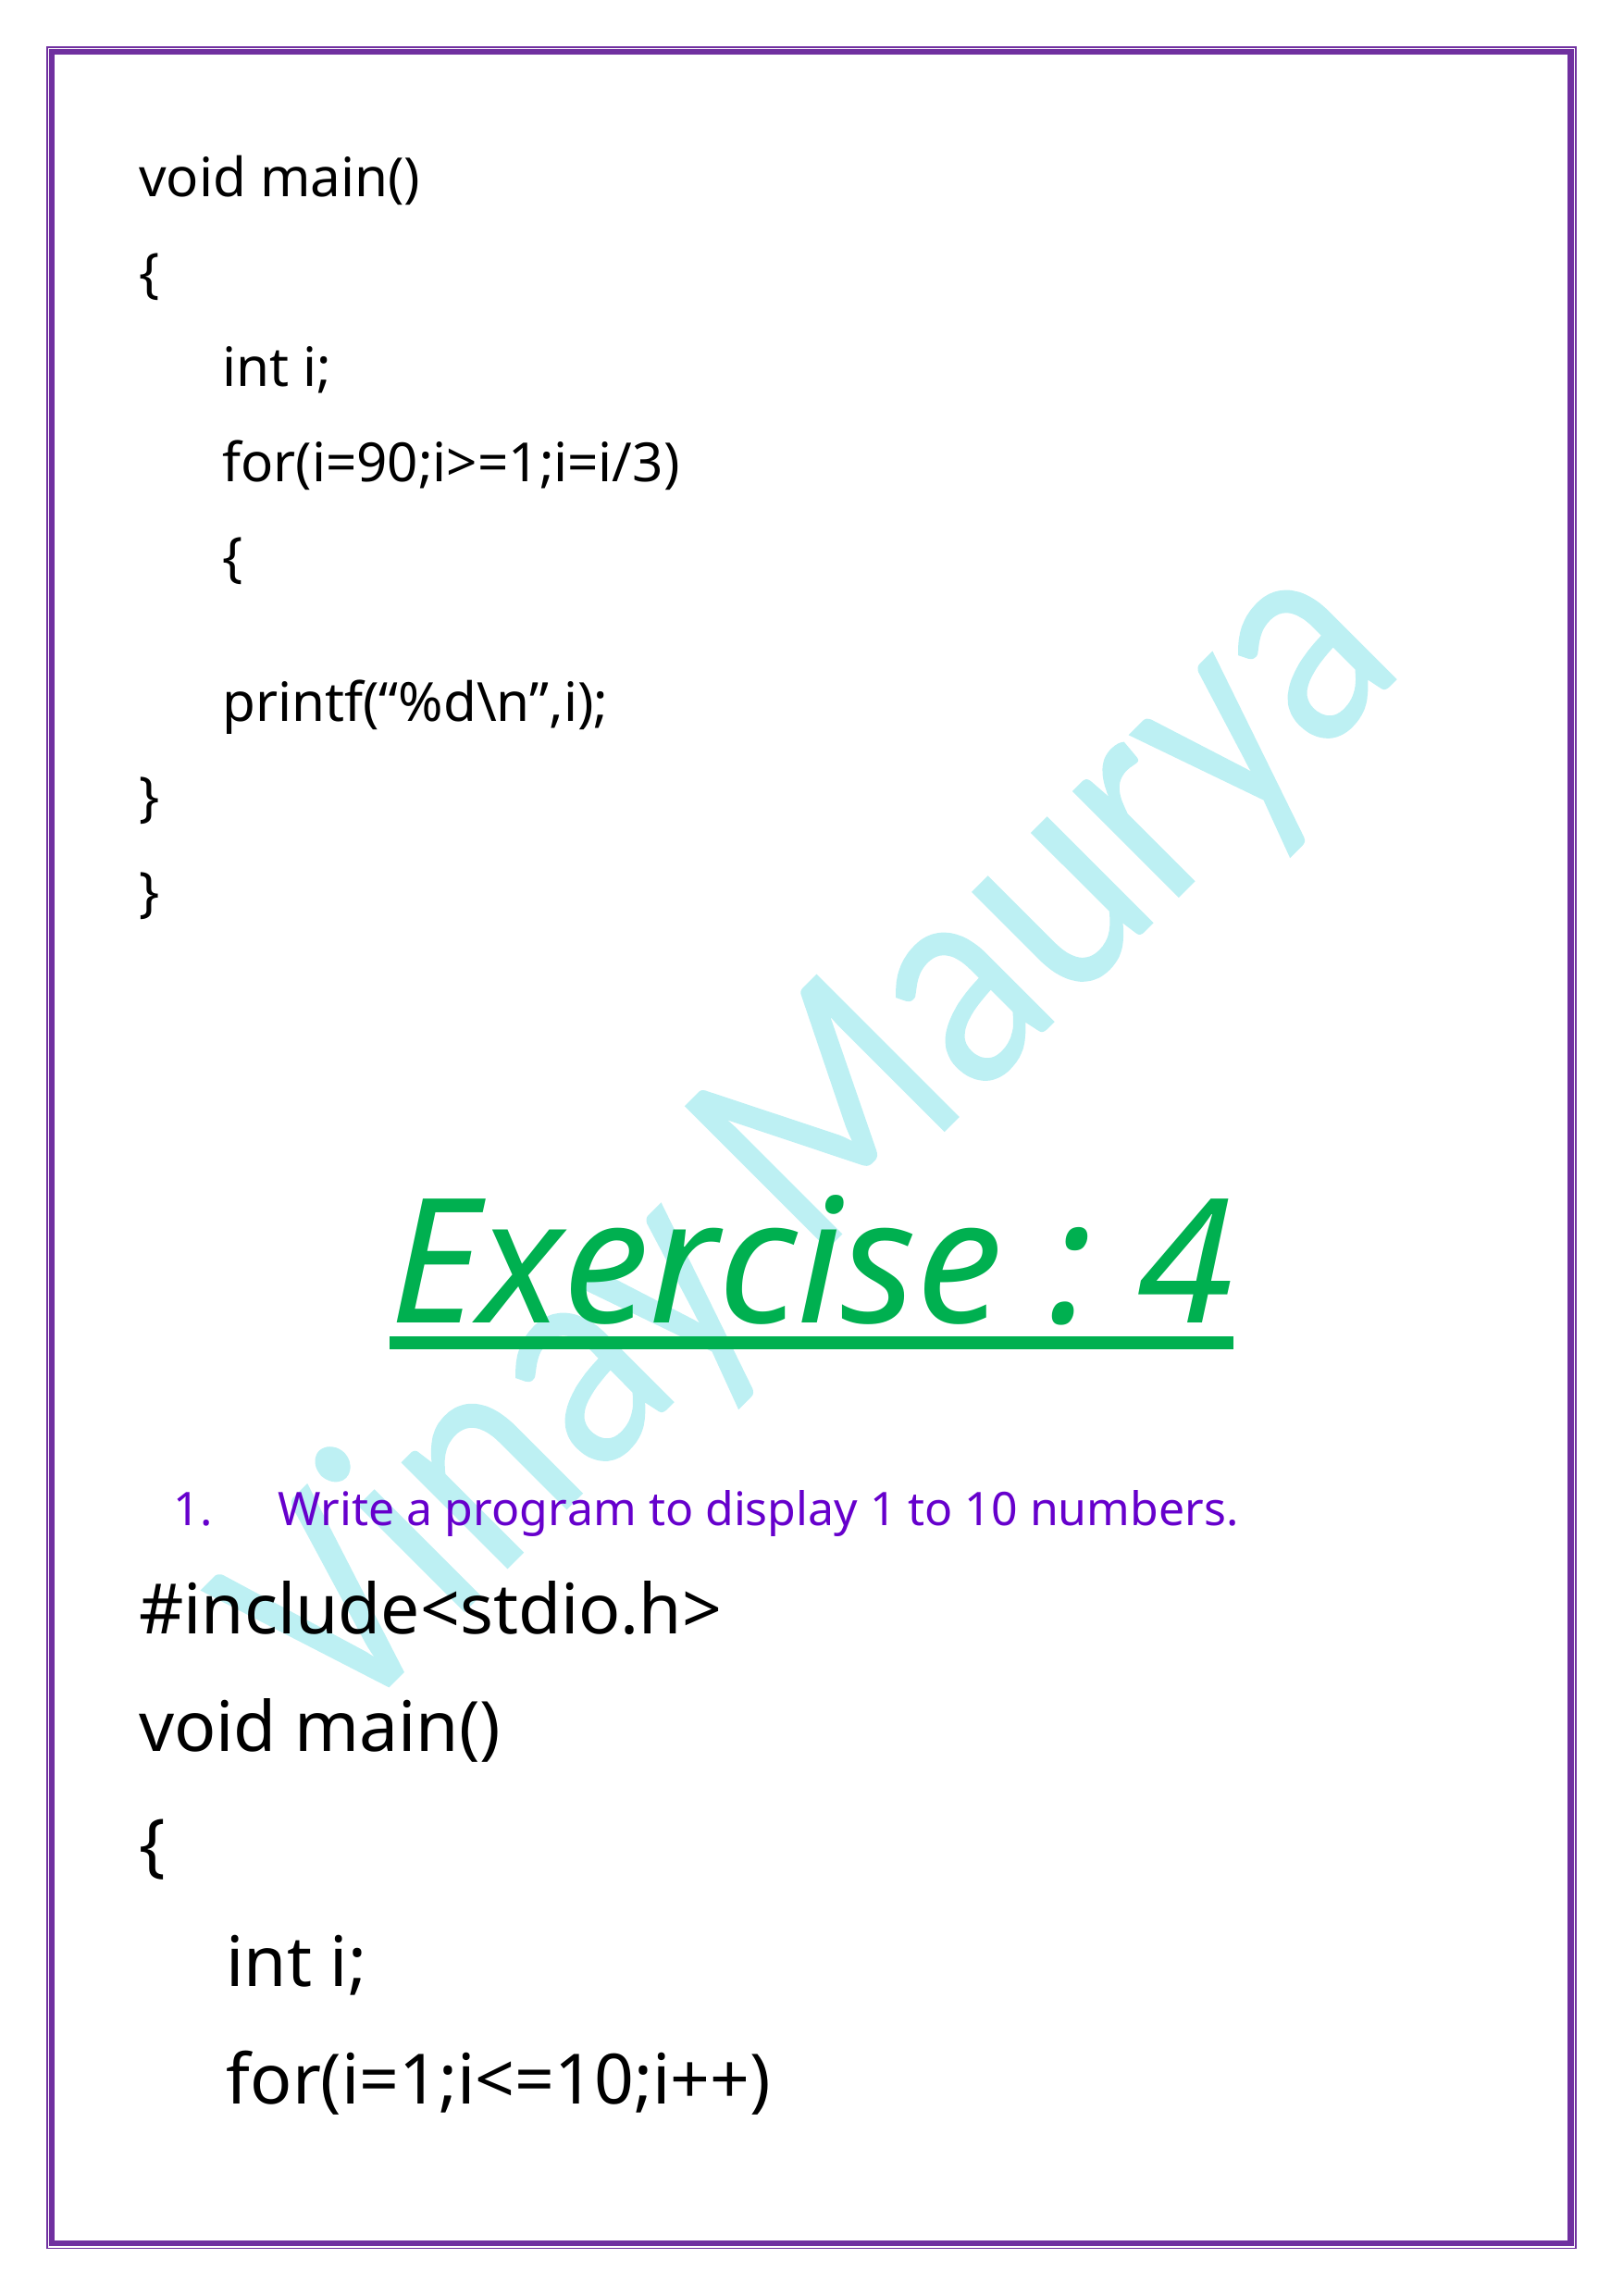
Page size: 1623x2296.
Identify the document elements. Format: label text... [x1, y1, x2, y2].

text for(i=90;i>=1;i=i/3) [139, 423, 1484, 497]
text int i; [139, 1912, 1484, 2007]
text { [139, 518, 1484, 591]
list Write a program to display 1 to 10 numbers. [173, 1476, 1484, 1539]
text { [139, 1794, 1484, 1890]
text void main() [139, 1677, 1484, 1772]
text void main() [139, 139, 1484, 212]
text } [139, 853, 1484, 926]
text { [139, 233, 1484, 307]
text Exercise : 4 [139, 1137, 1484, 1374]
text #include<stdio.h> [139, 1560, 1484, 1655]
text int i; [139, 329, 1484, 402]
text for(i=1;i<=10;i++) [139, 2029, 1484, 2125]
text } [139, 758, 1484, 832]
text printf(“%d\n”,i); [139, 664, 1484, 737]
